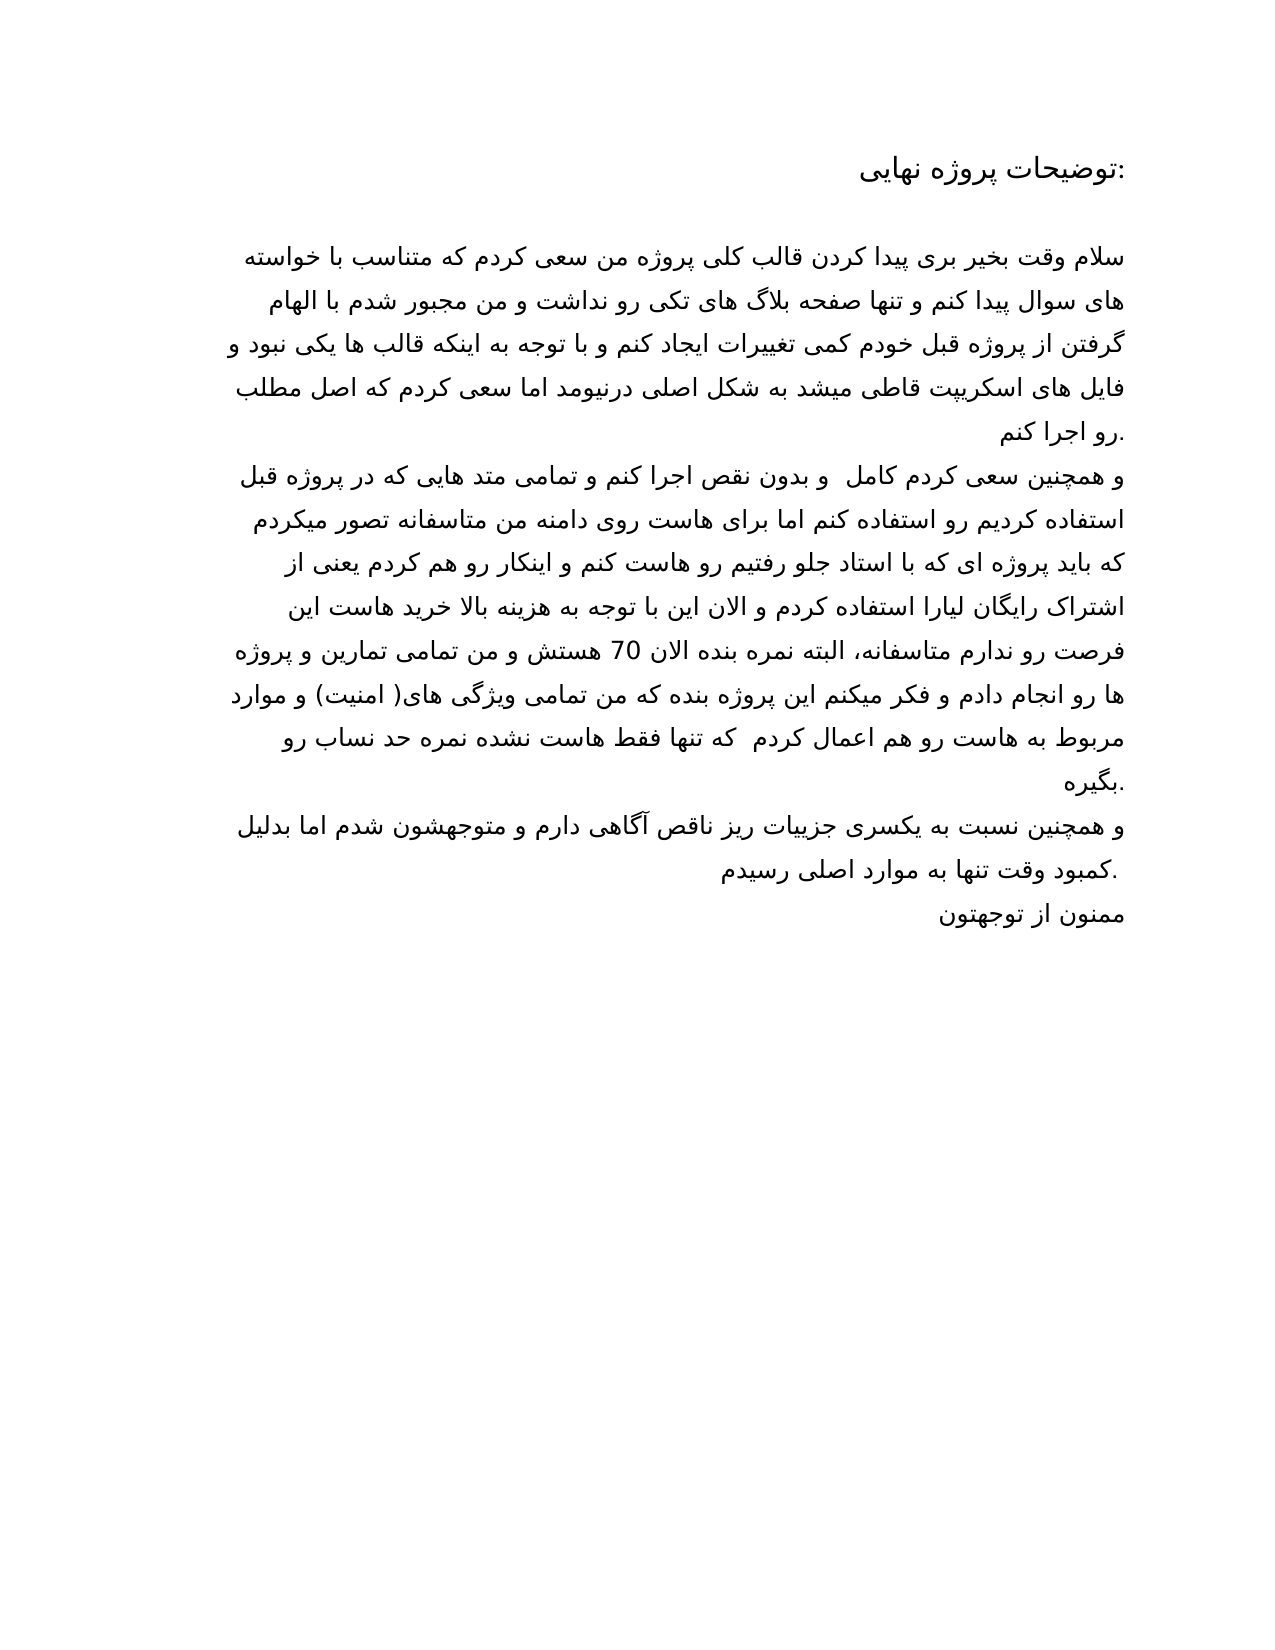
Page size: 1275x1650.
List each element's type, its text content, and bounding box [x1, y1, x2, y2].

text توضیحات پروژه نهایی: سلام وقت بخیر بری پیدا کردن قالب کلی پروژه من سعی کردم که متناسب با خواسته های سوال پیدا کنم و تنها صفحه بلاگ های تکی رو نداشت و من مجبور شدم با الهام گرفتن از پروژه قبل خودم کمی تغییرات ایجاد کنم و با توجه به اینکه قالب ها یکی نبود و فایل های اسکریپت قاطی میشد به شکل اصلی درنیومد اما سعی کردم که اصل مطلب رو اجرا کنم. و همچنین سعی کردم کامل و بدون نقص اجرا کنم و تمامی متد هایی که در پروژه قبل استفاده کردیم رو استفاده کنم اما برای هاست روی دامنه من متاسفانه تصور میکردم که باید پروژه ای که با استاد جلو رفتیم رو هاست کنم و اینکار رو هم کردم یعنی از اشتراک رایگان لیارا استفاده کردم و الان این با توجه به هزینه بالا خرید هاست این فرصت رو ندارم متاسفانه، البته نمره بنده الان 70 هستش و من تمامی تمارین و پروژه ها رو انجام دادم و فکر میکنم این پروژه بنده که من تمامی ویژگی های( امنیت) و موارد مربوط به هاست رو هم اعمال کردم که تنها فقط هاست نشده نمره حد نساب رو بگیره. و همچنین نسبت به یکسری جزییات ریز ناقص آگاهی دارم و متوجهشون شدم اما بدلیل کمبود وقت تنها به موارد اصلی رسیدم. ممنون از توجهتون [225, 150, 1125, 928]
